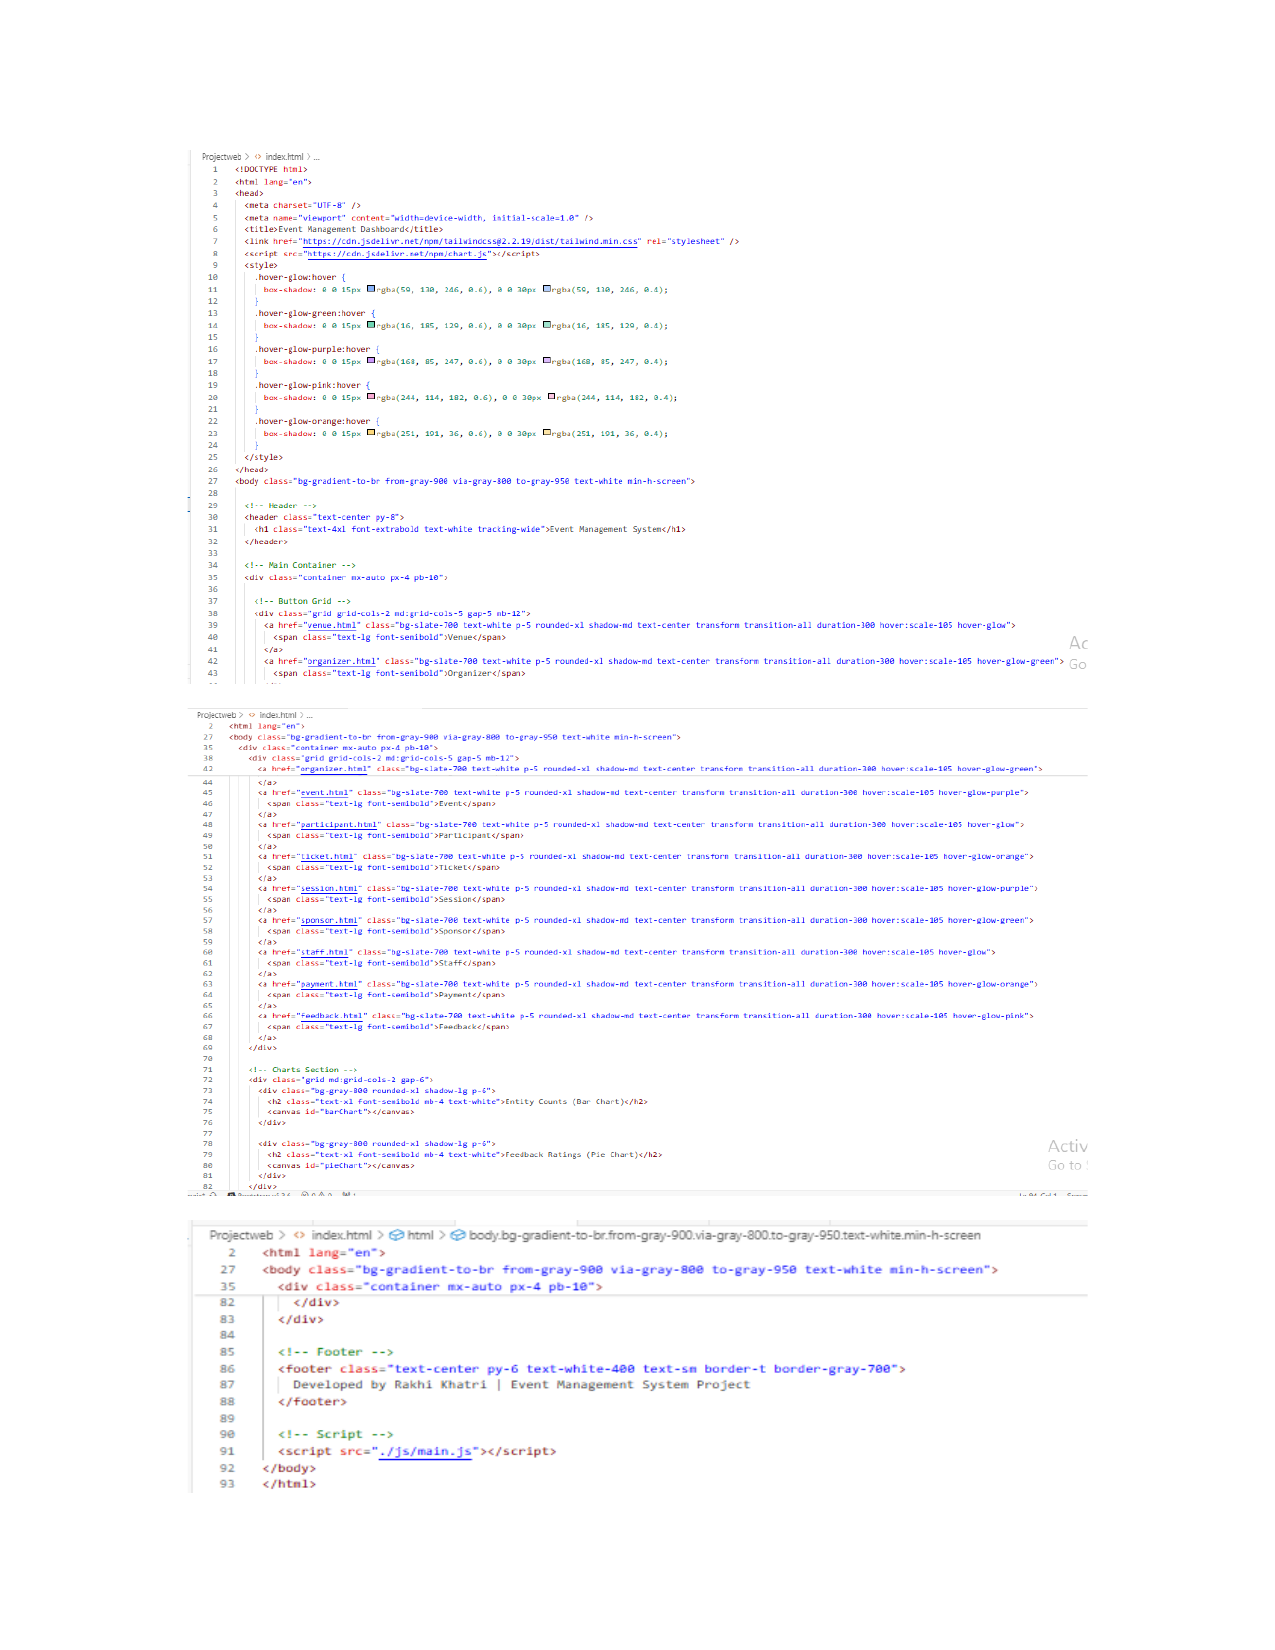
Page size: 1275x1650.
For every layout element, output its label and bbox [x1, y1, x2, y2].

picture [187, 150, 1088, 684]
picture [187, 1220, 1088, 1493]
picture [187, 708, 1088, 1196]
